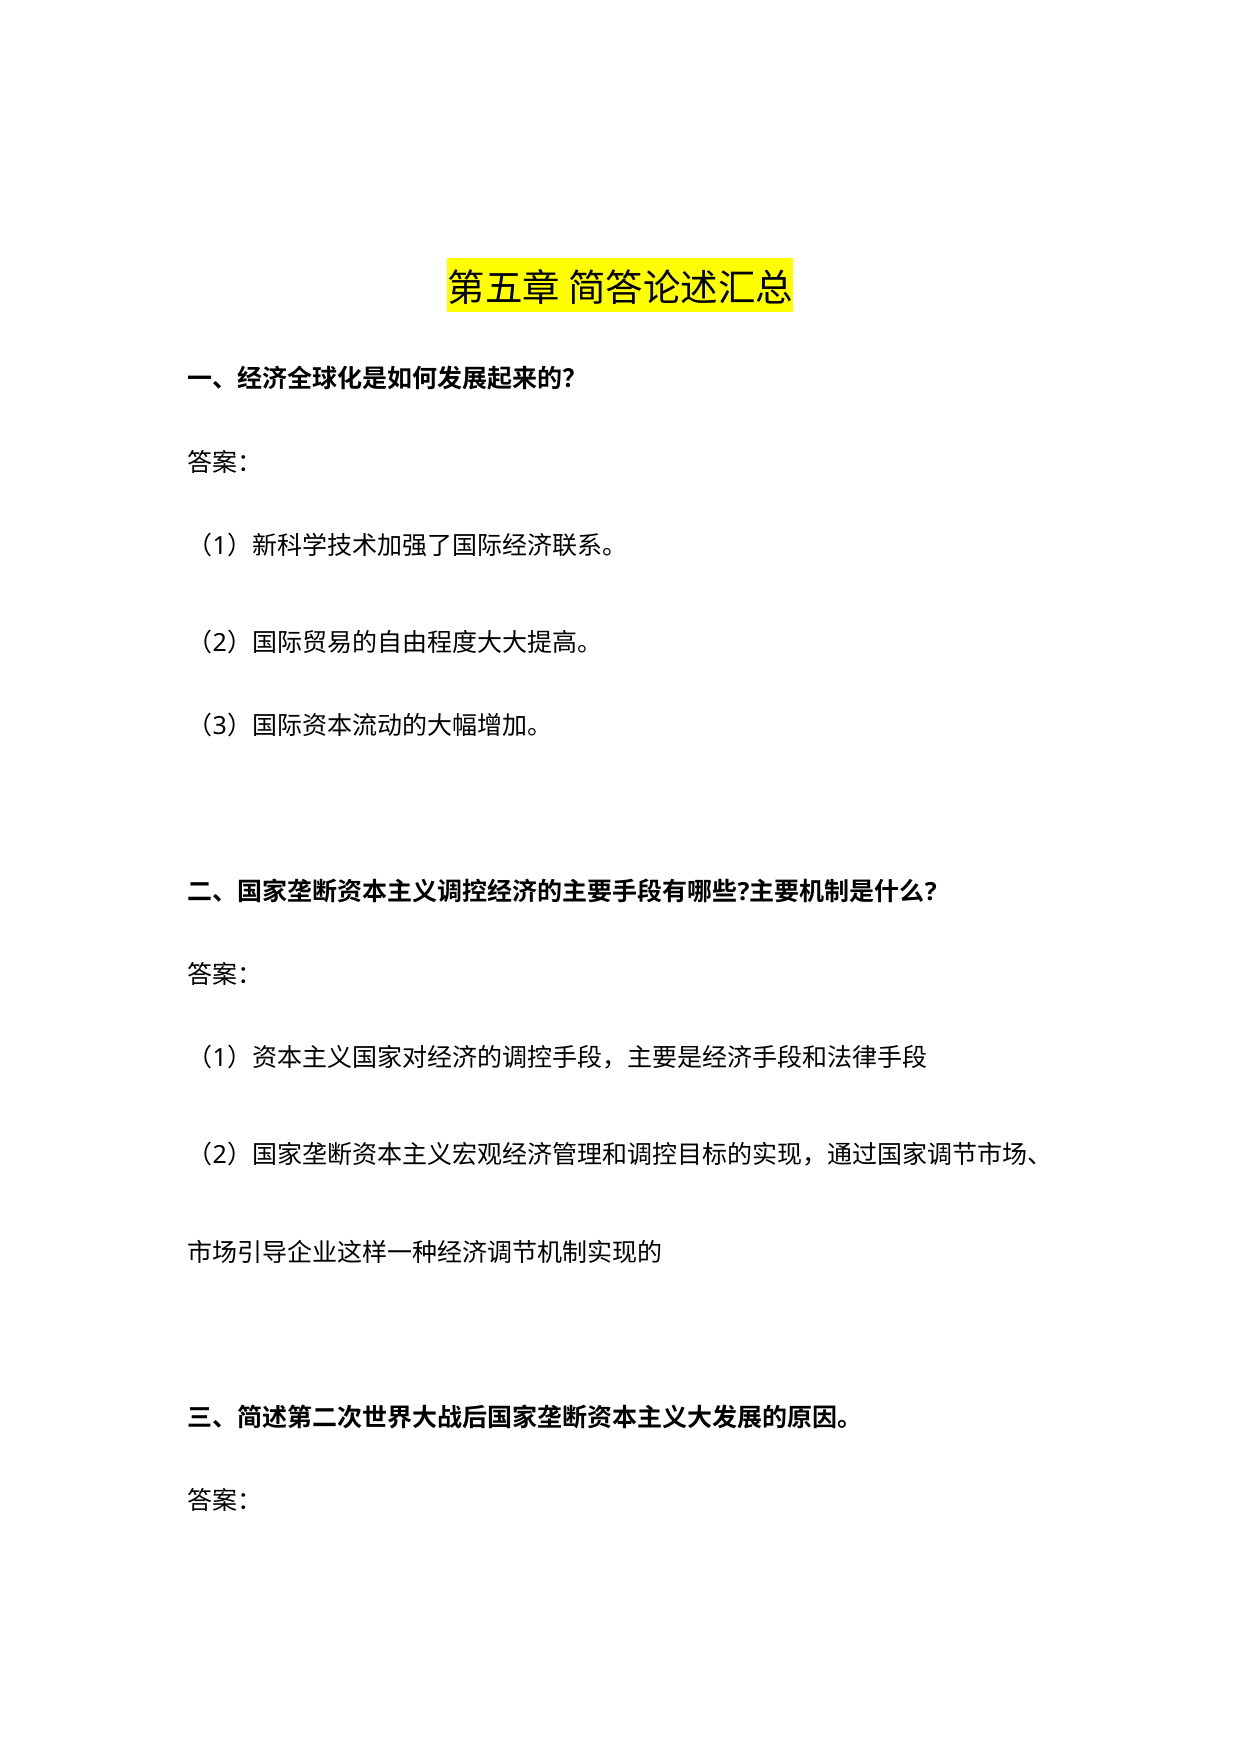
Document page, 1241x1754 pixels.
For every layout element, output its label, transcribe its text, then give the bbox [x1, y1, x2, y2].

text 三、简述第二次世界大战后国家垄断资本主义大发展的原因。 [187, 1383, 1053, 1448]
text 二、国家垄断资本主义调控经济的主要手段有哪些?主要机制是什么? [187, 857, 1053, 922]
text （3）国际资本流动的大幅增加。 [187, 691, 1053, 756]
text （1）资本主义国家对经济的调控手段，主要是经济手段和法律手段 （2）国家垄断资本主义宏观经济管理和调控目标的实现，通过国家调节市场、市场引导企业这样一种经济调节机制实现的 [187, 1023, 1053, 1283]
text 答案： [187, 428, 1053, 493]
text 一、经济全球化是如何发展起来的？ [187, 344, 1053, 409]
text 第五章 简答论述汇总 [187, 252, 1053, 317]
text 答案： [187, 940, 1053, 1005]
list 新科学技术加强了国际经济联系。 （2）国际贸易的自由程度大大提高。 [187, 511, 1053, 673]
text 答案： [187, 1466, 1053, 1531]
